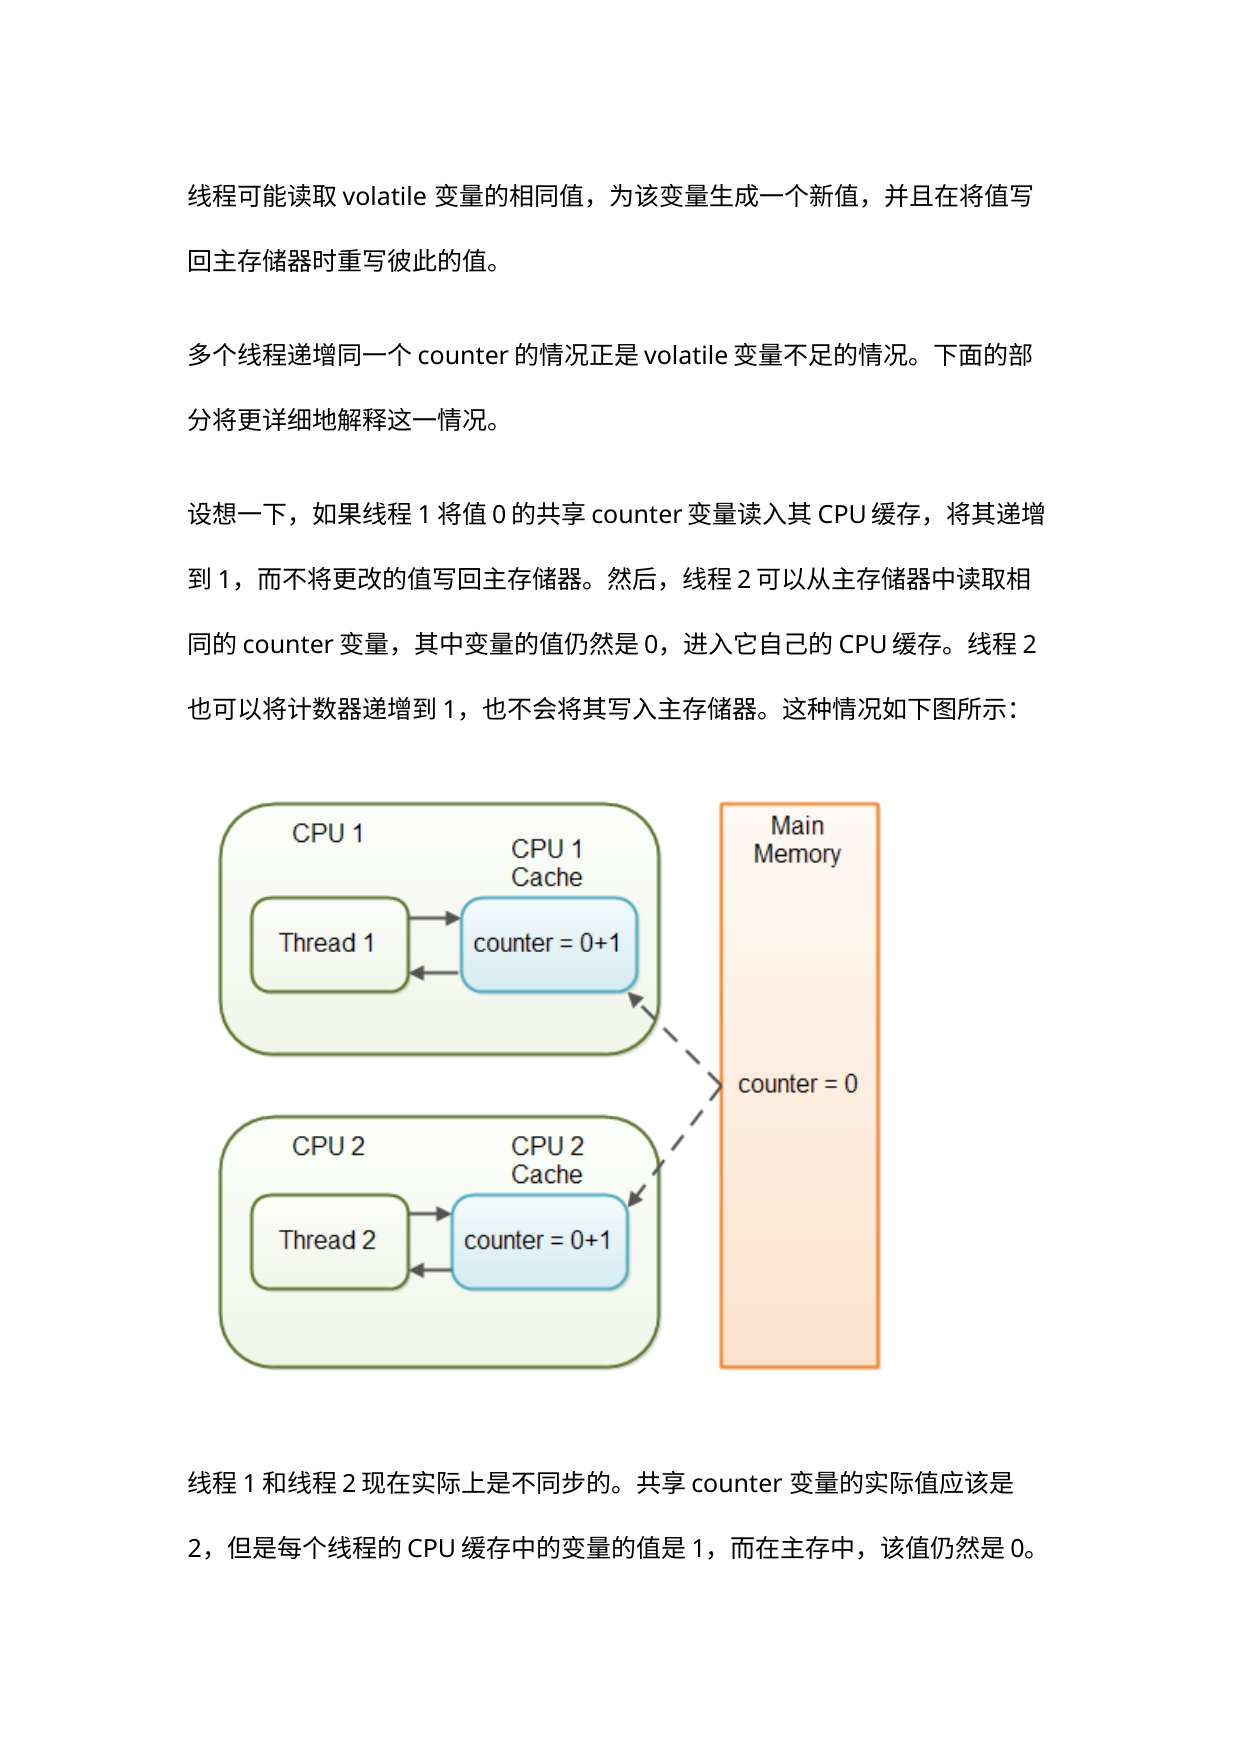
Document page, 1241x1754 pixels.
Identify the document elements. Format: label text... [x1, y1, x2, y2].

picture [187, 769, 915, 1401]
text 设想一下，如果线程1将值0的共享counter变量读入其CPU缓存，将其递增到1，而不将更改的值写回主存储器。然后，线程2可以从主存储器中读取相同的counter变量，其中变量的值仍然是0，进入它自己的CPU缓存。线程2也可以将计数器递增到1，也不会将其写入主存储器。这种情况如下图所示： [187, 480, 1053, 740]
text 多个线程递增同一个counter的情况正是volatile变量不足的情况。下面的部分将更详细地解释这一情况。 [187, 321, 1053, 451]
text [187, 1449, 1053, 1579]
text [187, 162, 1053, 292]
